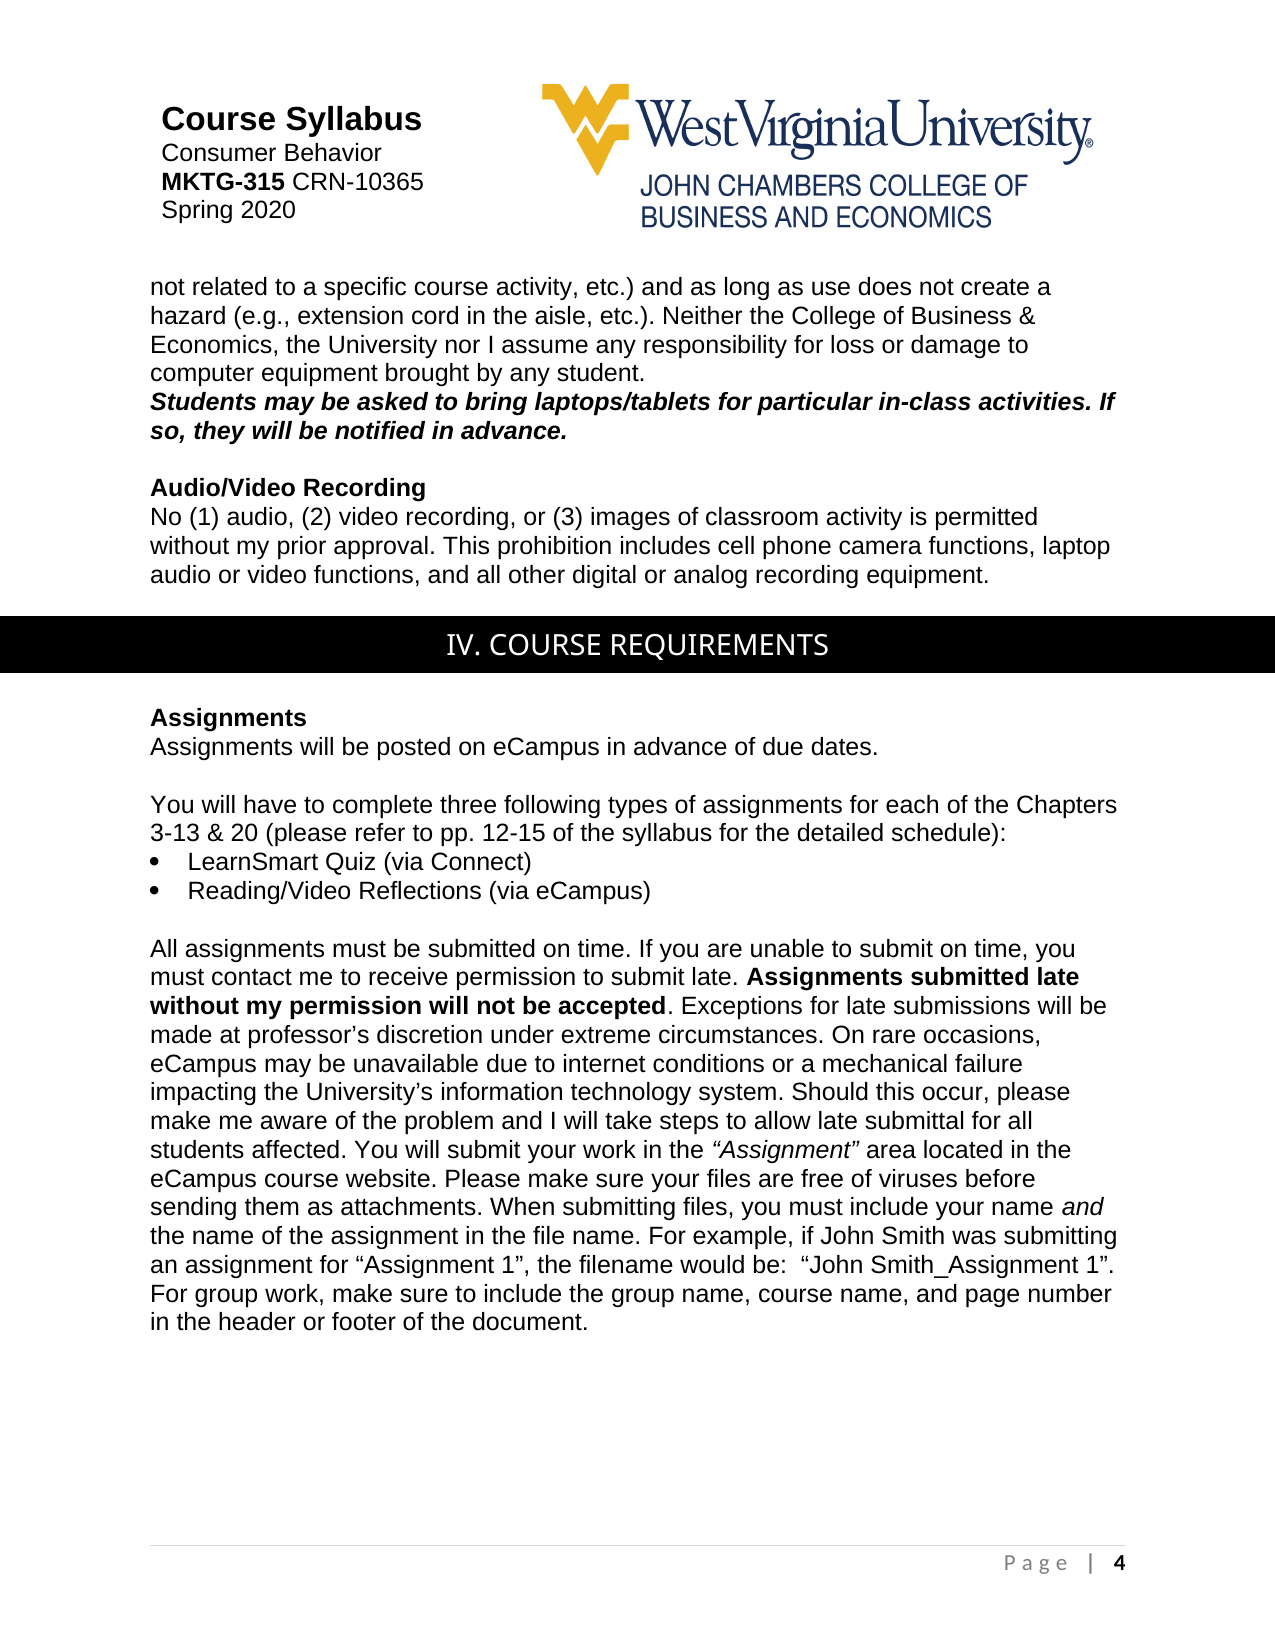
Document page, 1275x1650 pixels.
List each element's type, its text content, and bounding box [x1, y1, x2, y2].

text Assignments will be posted on eCampus in advance of due dates. [150, 732, 1125, 761]
list Reading/Video Reflections (via eCampus) [150, 876, 1125, 905]
text All assignments must be submitted on time. If you are unable to submit on time, you must contact me to receive permission to submit late. Assignments submitted late without my permission will not be accepted. Exceptions for late submissions will be made at professor’s discretion under extreme circumstances. On rare occasions, eCampus may be unavailable due to internet conditions or a mechanical failure impacting the University’s information technology system. Should this occur, please make me aware of the problem and I will take steps to allow late submittal for all students affected. You will submit your work in the “Assignment” area located in the eCampus course website. Please make sure your files are free of viruses before sending them as attachments. When submitting files, you must include your name and the name of the assignment in the file name. For example, if John Smith was submitting an assignment for “Assignment 1”, the filename would be: “John Smith_Assignment 1”. For group work, make sure to include the group name, course name, and page number in the header or footer of the document. [150, 933, 1125, 1336]
list LearnSmart Quiz (via Connect) [150, 847, 1125, 876]
picture [538, 75, 1103, 249]
text Assignments [150, 703, 1125, 732]
text Students may be asked to bring laptops/tablets for particular in-class activities. If so, they will be notified in advance. [150, 387, 1125, 444]
text You will have to complete three following types of assignments for each of the Chapters 3-13 & 20 (please refer to pp. 12-15 of the syllabus for the detailed schedule): [150, 789, 1125, 847]
text Audio/Video Recording [150, 473, 1125, 502]
text No (1) audio, (2) video recording, or (3) images of classroom activity is permitted without my prior approval. This prohibition includes cell phone camera functions, laptop audio or video functions, and all other digital or analog recording equipment. [150, 502, 1125, 588]
